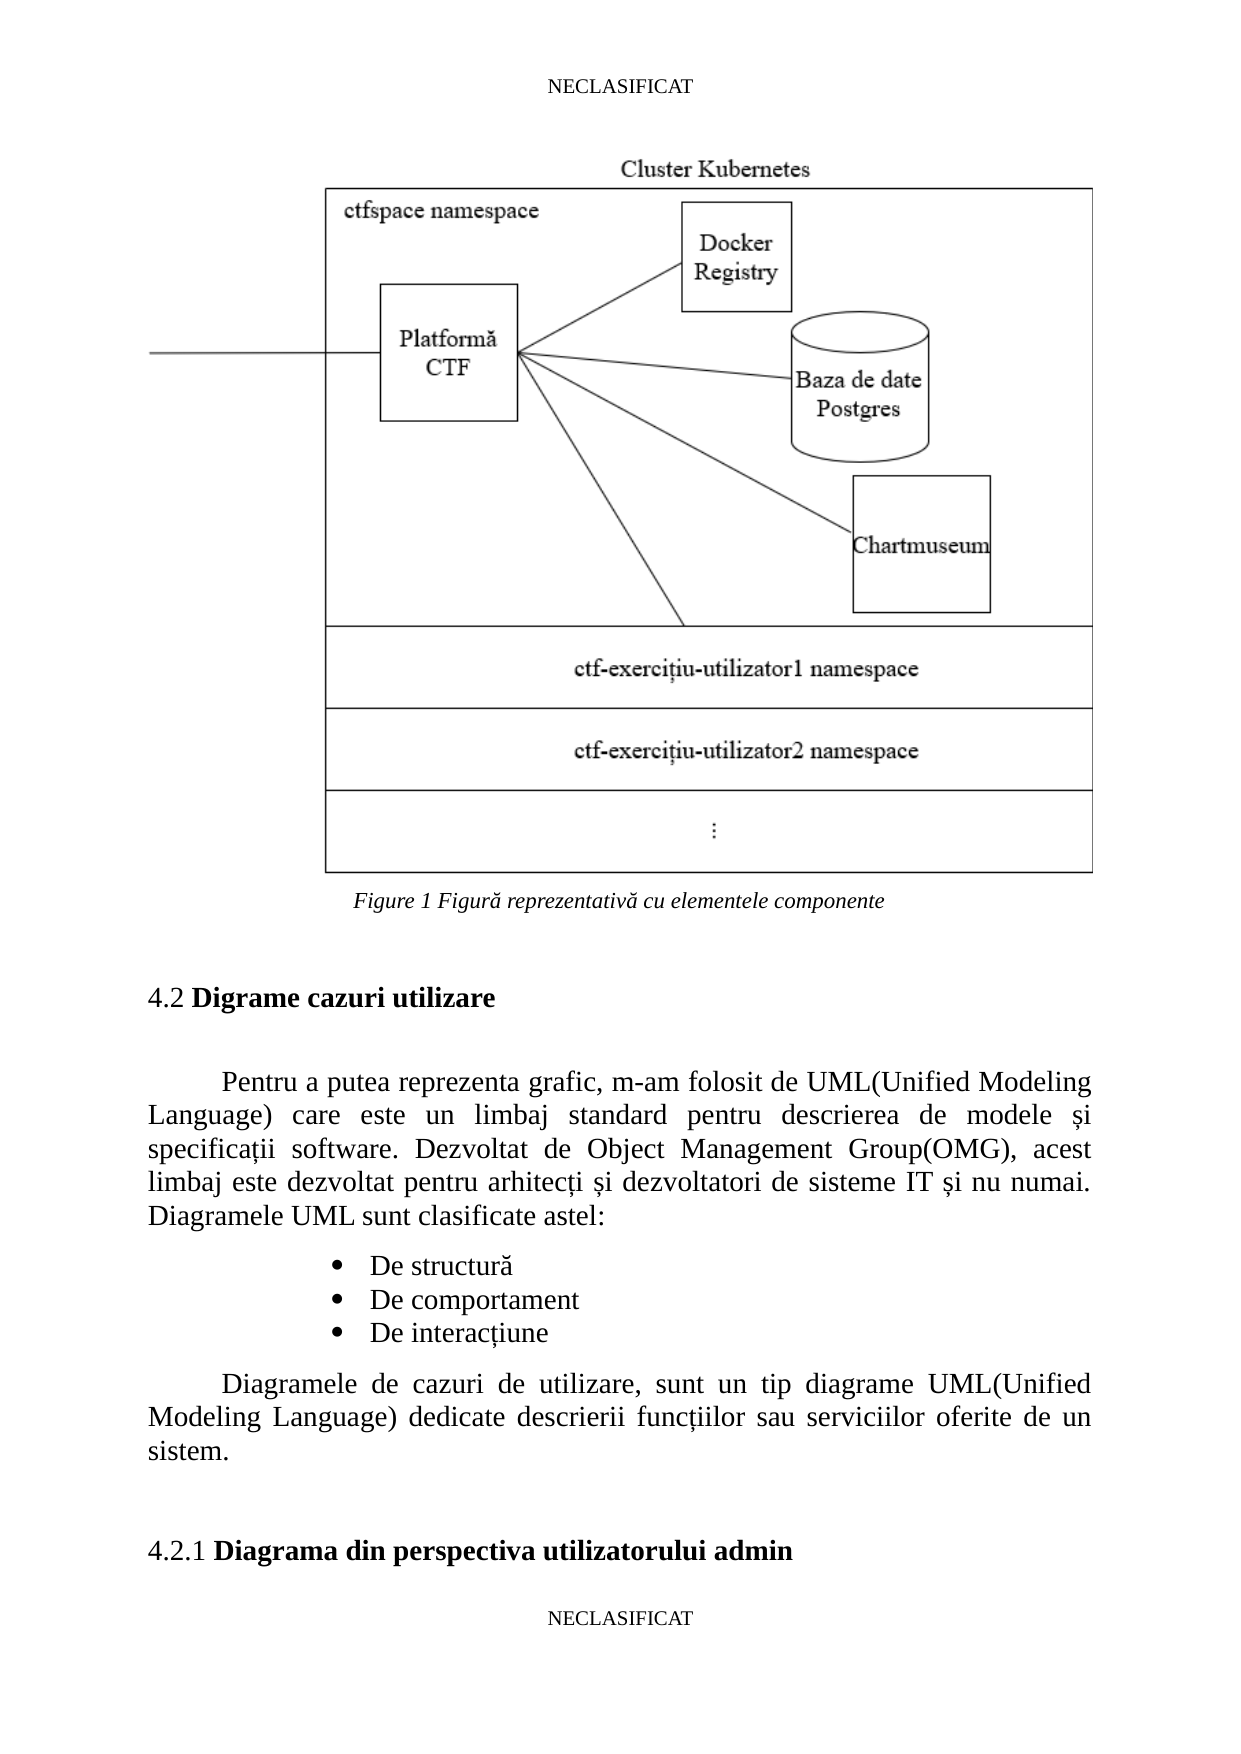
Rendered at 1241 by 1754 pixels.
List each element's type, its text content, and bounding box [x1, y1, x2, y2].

list De interacțiune [332, 1315, 1092, 1349]
list De comportament [332, 1282, 1092, 1315]
text Diagramele de cazuri de utilizare, sunt un tip diagrame UML(Unified Modeling Language) dedicate descrierii funcțiilor sau serviciilor oferite de un sistem. [148, 1366, 1092, 1466]
text Figure 1 Figură reprezentativă cu elementele componente [148, 887, 1092, 913]
picture [147, 147, 1093, 887]
subtitle 4.2 Digrame cazuri utilizare [148, 980, 1092, 1013]
subtitle 4.2.1 Diagrama din perspectiva utilizatorului admin [148, 1533, 1092, 1567]
text Pentru a putea reprezenta grafic, m-am folosit de UML(Unified Modeling Language) care este un limbaj standard pentru descrierea de modele și specificații software. Dezvoltat de Object Management Group(OMG), acest limbaj este dezvoltat pentru arhitecți și dezvoltatori de sisteme IT și nu numai. Diagramele UML sunt clasificate astel: [148, 1064, 1092, 1231]
list De structură [332, 1248, 1092, 1282]
